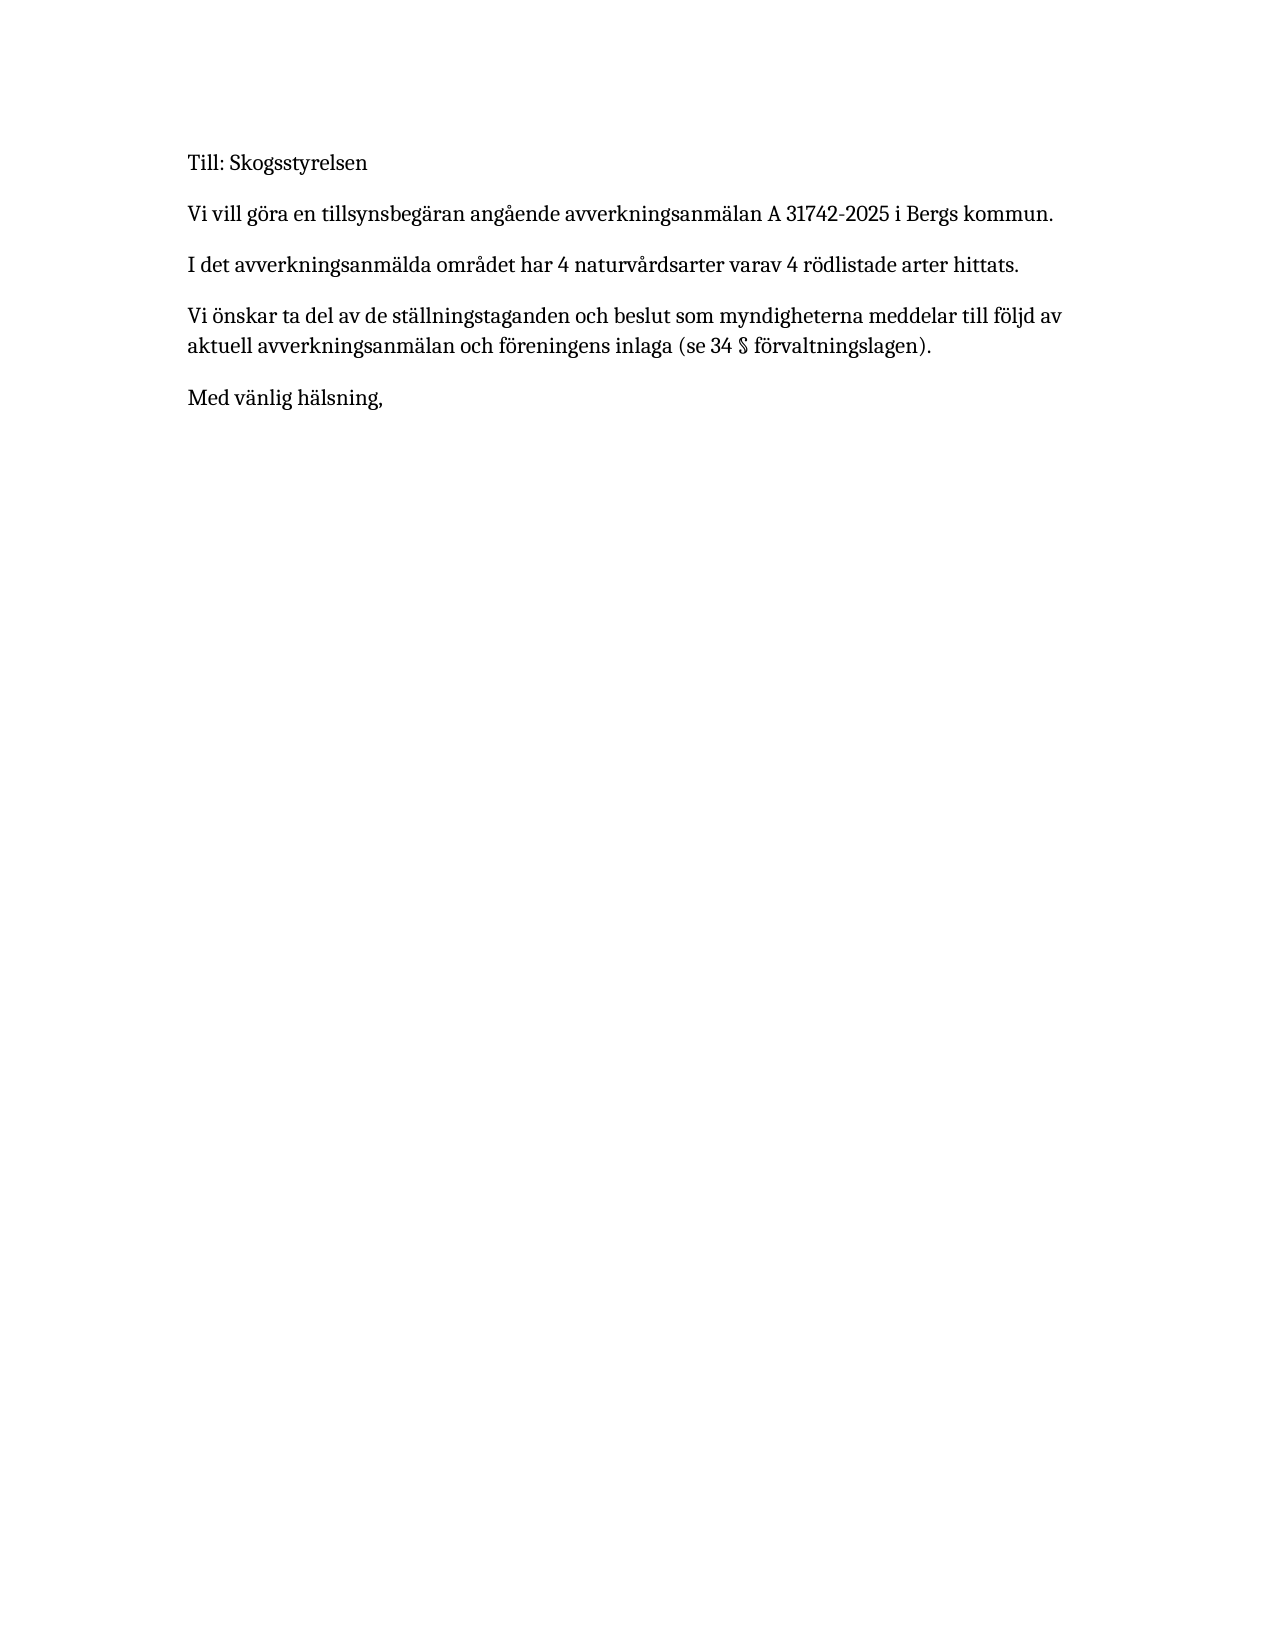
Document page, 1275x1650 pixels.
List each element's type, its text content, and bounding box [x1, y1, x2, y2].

text Vi önskar ta del av de ställningstaganden och beslut som myndigheterna meddelar till följd av aktuell avverkningsanmälan och föreningens inlaga (se 34 § förvaltningslagen). [187, 303, 1087, 360]
text Med vänlig hälsning, [187, 384, 1087, 441]
text Vi vill göra en tillsynsbegäran angående avverkningsanmälan A 31742-2025 i Bergs kommun. [187, 201, 1087, 227]
text I det avverkningsanmälda området har 4 naturvårdsarter varav 4 rödlistade arter hittats. [187, 252, 1087, 278]
text Till: Skogsstyrelsen [187, 150, 1087, 176]
